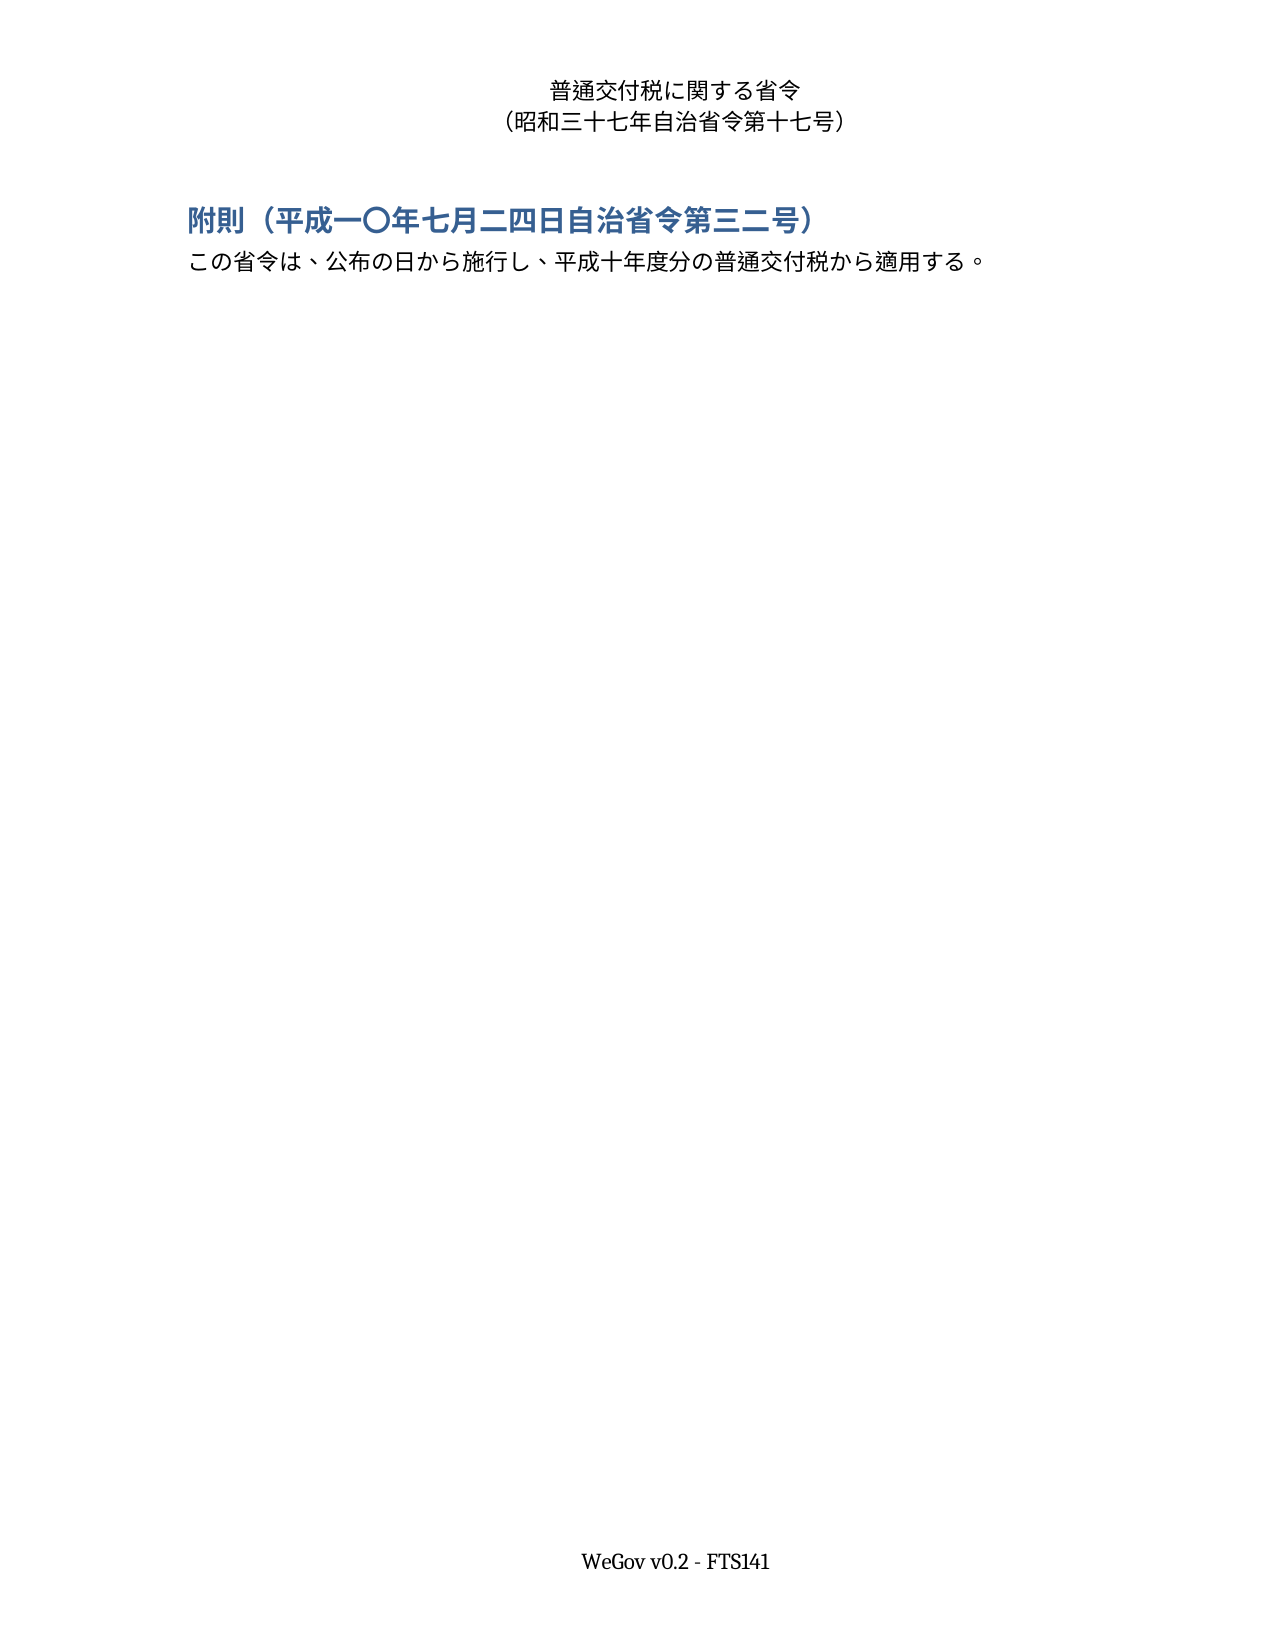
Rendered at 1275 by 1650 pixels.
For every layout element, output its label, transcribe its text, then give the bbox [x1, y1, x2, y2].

text この省令は、公布の日から施行し、平成十年度分の普通交付税から適用する。 [187, 246, 1087, 277]
subtitle 附則（平成一〇年七月二四日自治省令第三二号） [187, 200, 1087, 240]
